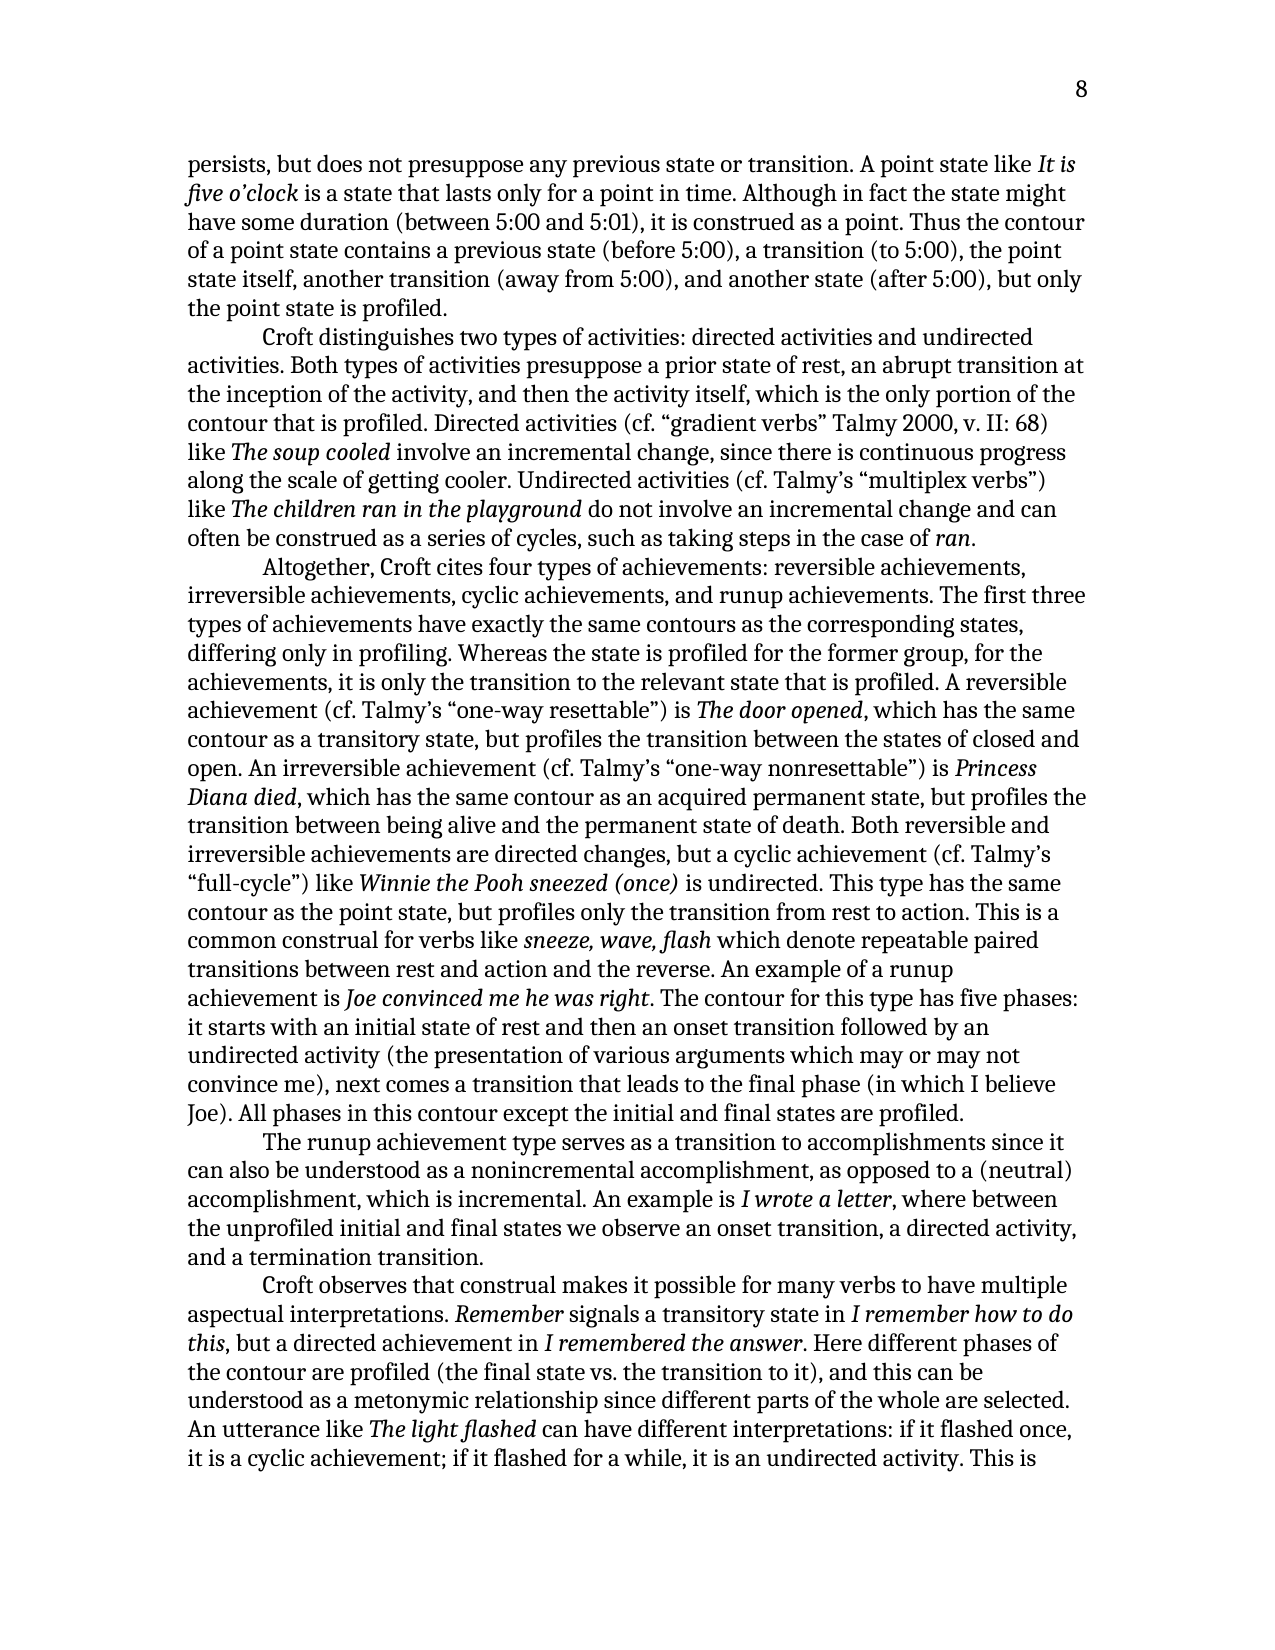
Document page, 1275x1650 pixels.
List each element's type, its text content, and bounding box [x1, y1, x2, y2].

text Altogether, Croft cites four types of achievements: reversible achievements, irreversible achievements, cyclic achievements, and runup achievements. The first three types of achievements have exactly the same contours as the corresponding states, differing only in profiling. Whereas the state is profiled for the former group, for the achievements, it is only the transition to the relevant state that is profiled. A reversible achievement (cf. Talmy’s “one-way resettable”) is The door opened, which has the same contour as a transitory state, but profiles the transition between the states of closed and open. An irreversible achievement (cf. Talmy’s “one-way nonresettable”) is Princess Diana died, which has the same contour as an acquired permanent state, but profiles the transition between being alive and the permanent state of death. Both reversible and irreversible achievements are directed changes, but a cyclic achievement (cf. Talmy’s “full-cycle”) like Winnie the Pooh sneezed (once) is undirected. This type has the same contour as the point state, but profiles only the transition from rest to action. This is a common construal for verbs like sneeze, wave, flash which denote repeatable paired transitions between rest and action and the reverse. An example of a runup achievement is Joe convinced me he was right. The contour for this type has five phases: it starts with an initial state of rest and then an onset transition followed by an undirected activity (the presentation of various arguments which may or may not convince me), next comes a transition that leads to the final phase (in which I believe Joe). All phases in this contour except the initial and final states are profiled. [187, 552, 1087, 1127]
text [187, 1271, 1087, 1472]
text Croft distinguishes two types of activities: directed activities and undirected activities. Both types of activities presuppose a prior state of rest, an abrupt transition at the inception of the activity, and then the activity itself, which is the only portion of the contour that is profiled. Directed activities (cf. “gradient verbs” Talmy 2000, v. II: 68) like The soup cooled involve an incremental change, since there is continuous progress along the scale of getting cooler. Undirected activities (cf. Talmy’s “multiplex verbs”) like The children ran in the playground do not involve an incremental change and can often be construed as a series of cycles, such as taking steps in the case of ran. [187, 322, 1087, 552]
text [187, 150, 1087, 322]
text The runup achievement type serves as a transition to accomplishments since it can also be understood as a nonincremental accomplishment, as opposed to a (neutral) accomplishment, which is incremental. An example is I wrote a letter, where between the unprofiled initial and final states we observe an onset transition, a directed activity, and a termination transition. [187, 1127, 1087, 1271]
